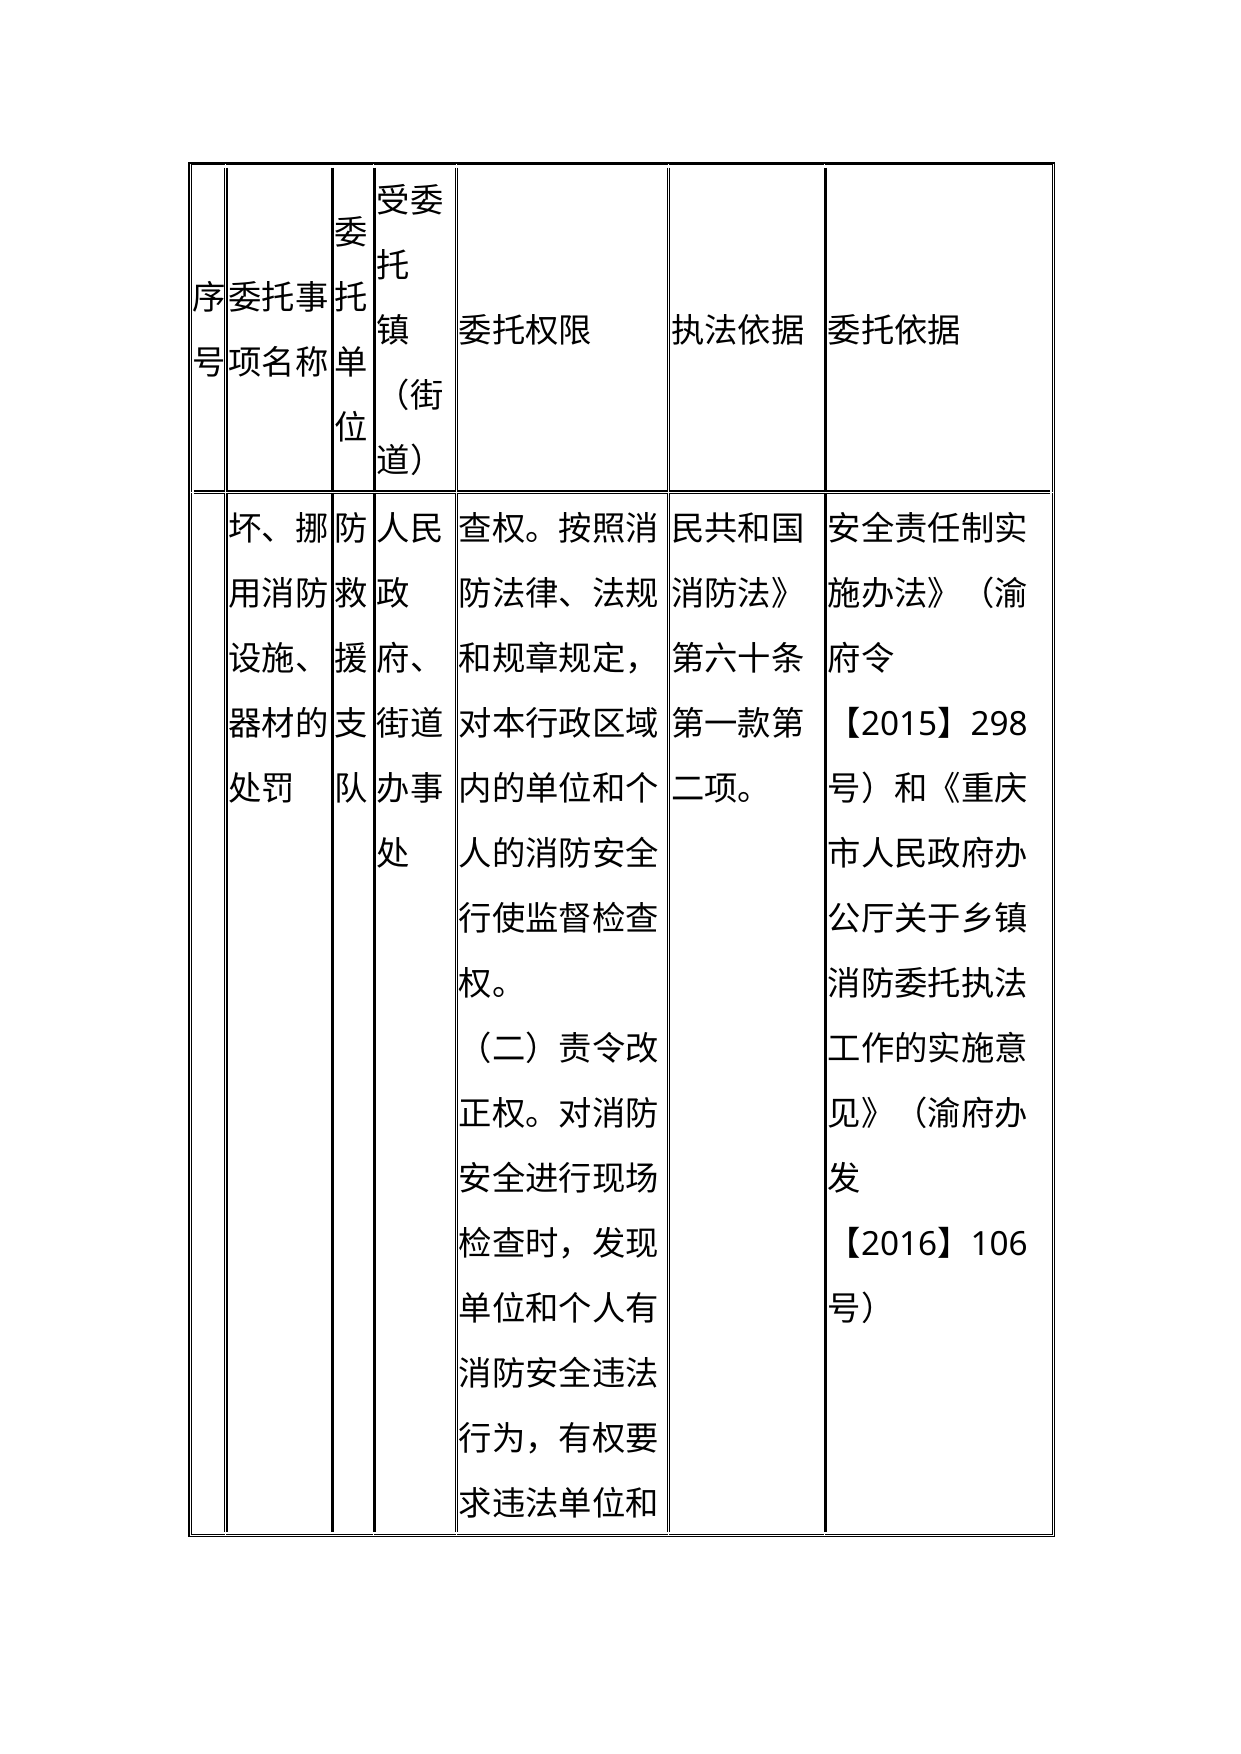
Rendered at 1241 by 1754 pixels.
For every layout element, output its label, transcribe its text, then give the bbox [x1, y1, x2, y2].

table_cell 1 [192, 490, 226, 1533]
table_cell 对损坏、挪用消防设施、器材的处罚 [226, 494, 332, 1533]
table_header 委托依据 [825, 165, 1052, 490]
table_header 委托权限 [456, 165, 669, 490]
table_cell 《中华人民共和国消防法》第六十条第一款第二项。 [669, 494, 825, 1533]
table_header 委托 单位 [332, 164, 374, 490]
table_header 序号 [192, 164, 226, 490]
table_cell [825, 490, 1052, 1533]
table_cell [456, 494, 669, 1533]
table_header 执法依据 [669, 164, 825, 490]
table_cell 各镇人民政府、街道办事处 [374, 494, 456, 1533]
table_header 委托事项名称 [226, 165, 332, 490]
table_header 受委托 镇（街道） [374, 165, 456, 490]
table_cell 消防救援支队 [332, 494, 374, 1533]
